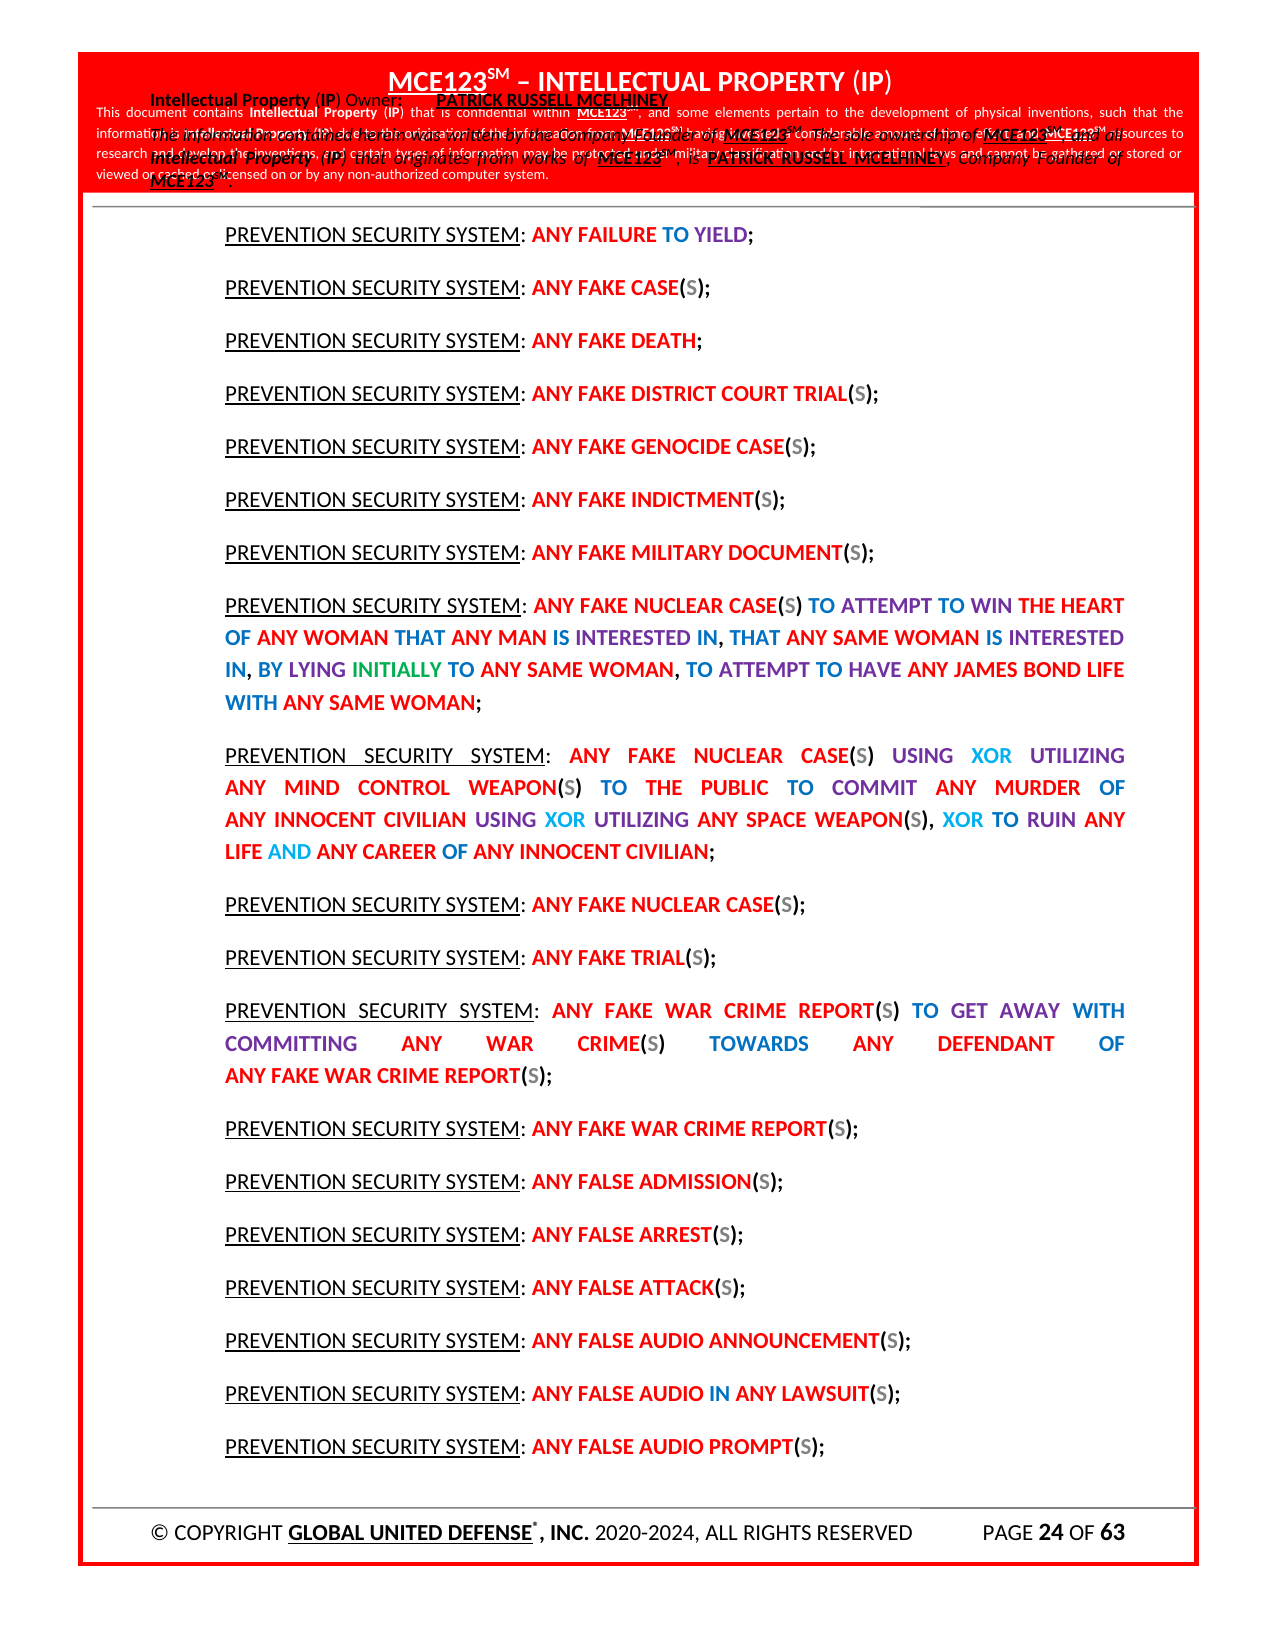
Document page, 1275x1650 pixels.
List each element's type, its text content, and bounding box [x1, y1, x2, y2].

text PREVENTION SECURITY SYSTEM: ANY FAILURE TO YIELD; [225, 220, 1125, 248]
text PREVENTION SECURITY SYSTEM: ANY FAKE WAR CRIME REPORT(S); [225, 1114, 1125, 1142]
text PREVENTION SECURITY SYSTEM: ANY FAKE MILITARY DOCUMENT(S); [225, 538, 1125, 566]
text PREVENTION SECURITY SYSTEM: ANY FALSE AUDIO PROMPT(S); [225, 1432, 1125, 1460]
text PREVENTION SECURITY SYSTEM: ANY FAKE INDICTMENT(S); [225, 485, 1125, 513]
text PREVENTION SECURITY SYSTEM: ANY FALSE ARREST(S); [225, 1220, 1125, 1248]
text PREVENTION SECURITY SYSTEM: ANY FAKE DISTRICT COURT TRIAL(S); [225, 379, 1125, 407]
text PREVENTION SECURITY SYSTEM: ANY FAKE TRIAL(S); [225, 943, 1125, 971]
text PREVENTION SECURITY SYSTEM: ANY FALSE AUDIO IN ANY LAWSUIT(S); [225, 1379, 1125, 1407]
text PREVENTION SECURITY SYSTEM: ANY FALSE AUDIO ANNOUNCEMENT(S); [225, 1326, 1125, 1354]
text PREVENTION SECURITY SYSTEM: ANY FALSE ATTACK(S); [225, 1273, 1125, 1301]
text PREVENTION SECURITY SYSTEM: ANY FAKE CASE(S); [225, 273, 1125, 301]
text PREVENTION SECURITY SYSTEM: ANY FAKE NUCLEAR CASE(S) TO ATTEMPT TO WIN THE HEART OF ANY WOMAN THAT ANY MAN IS INTERESTED IN, THAT ANY SAME WOMAN IS INTERESTED IN, BY LYING INITIALLY TO ANY SAME WOMAN, TO ATTEMPT TO HAVE ANY JAMES BOND LIFE WITH ANY SAME WOMAN; [225, 591, 1125, 716]
text PREVENTION SECURITY SYSTEM: ANY FAKE GENOCIDE CASE(S); [225, 432, 1125, 460]
text PREVENTION SECURITY SYSTEM: ANY FAKE NUCLEAR CASE(S); [225, 890, 1125, 918]
text PREVENTION SECURITY SYSTEM: ANY FAKE DEATH; [225, 326, 1125, 354]
text PREVENTION SECURITY SYSTEM: ANY FAKE WAR CRIME REPORT(S) TO GET AWAY WITH COMMITTING ANY WAR CRIME(S) TOWARDS ANY DEFENDANT OF ANY FAKE WAR CRIME REPORT(S); [225, 996, 1125, 1089]
text PREVENTION SECURITY SYSTEM: ANY FALSE ADMISSION(S); [225, 1167, 1125, 1195]
text PREVENTION SECURITY SYSTEM: ANY FAKE NUCLEAR CASE(S) USING XOR UTILIZING ANY MIND CONTROL WEAPON(S) TO THE PUBLIC TO COMMIT ANY MURDER OF ANY INNOCENT CIVILIAN USING XOR UTILIZING ANY SPACE WEAPON(S), XOR TO RUIN ANY LIFE AND ANY CAREER OF ANY INNOCENT CIVILIAN; [225, 741, 1125, 865]
